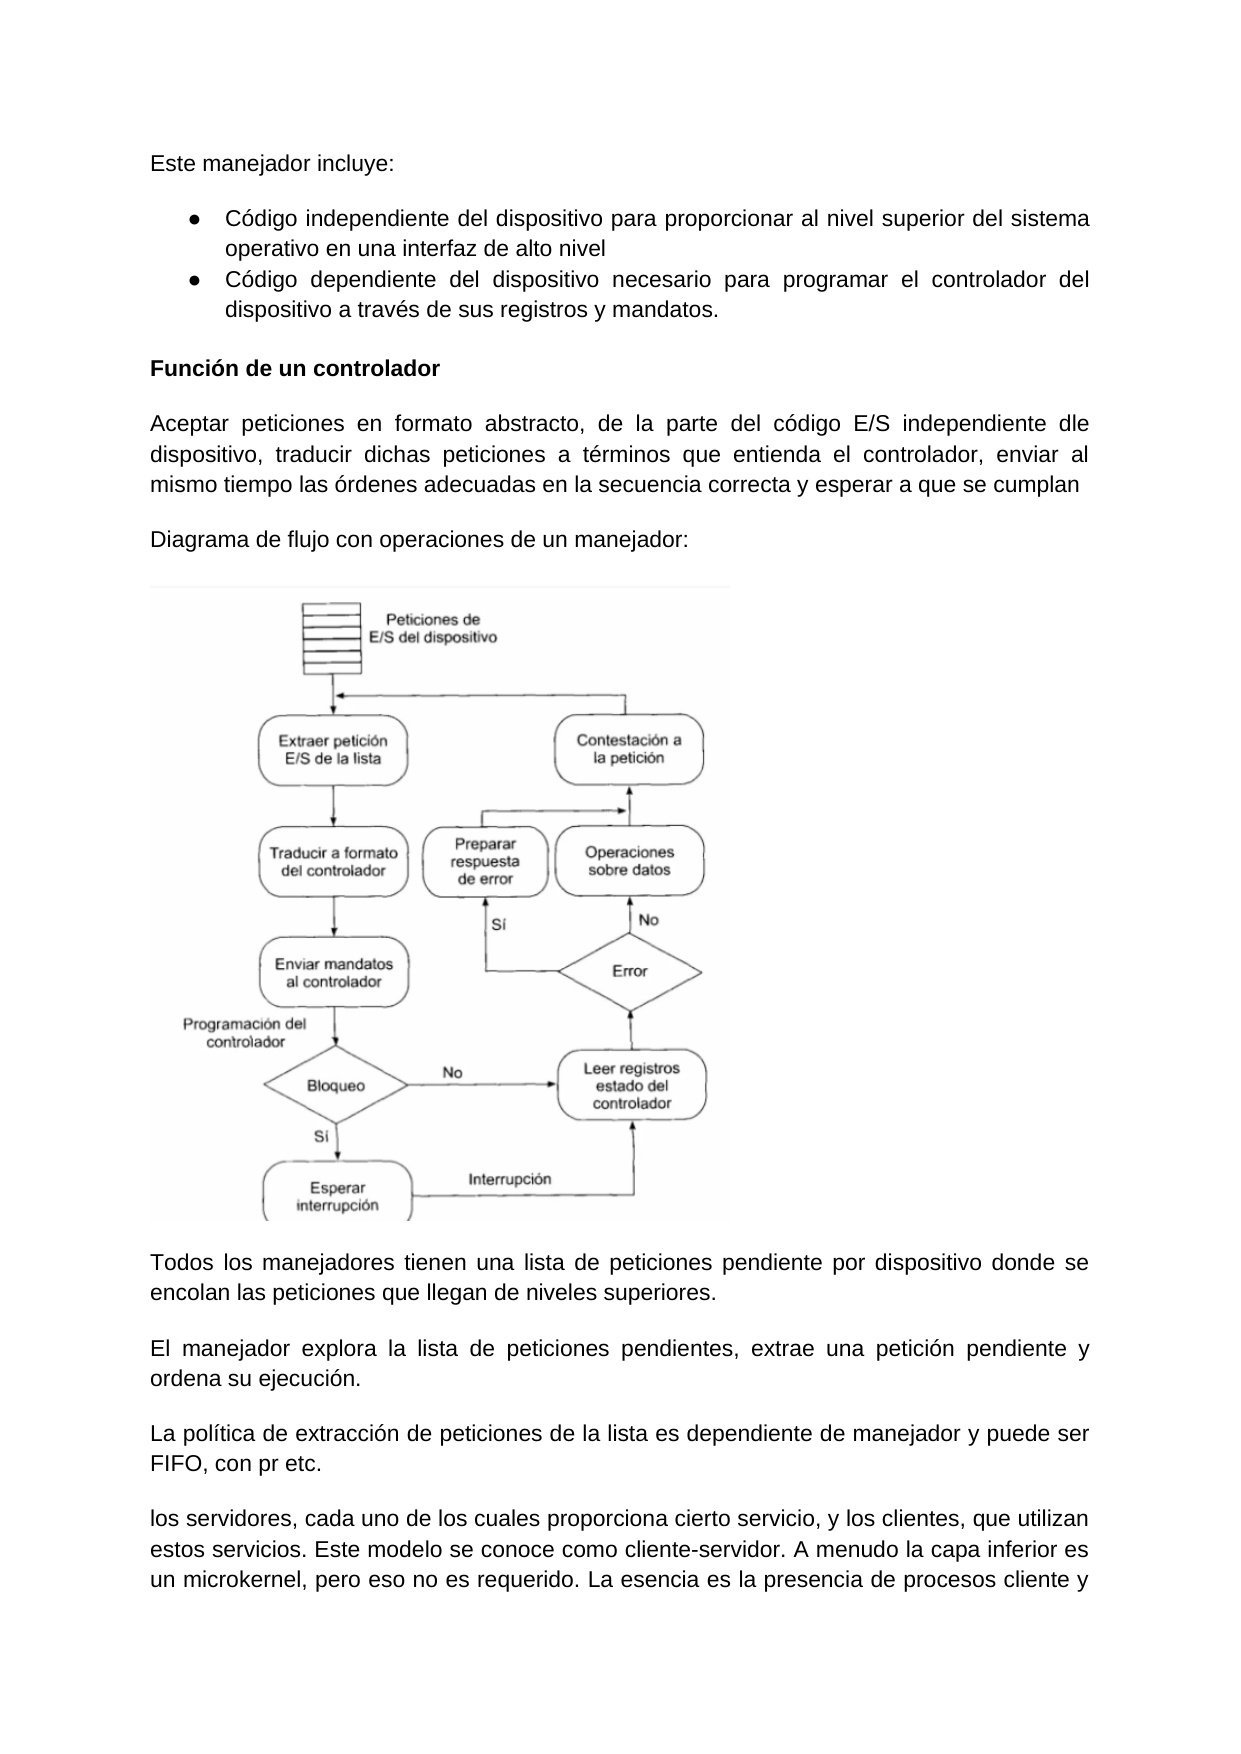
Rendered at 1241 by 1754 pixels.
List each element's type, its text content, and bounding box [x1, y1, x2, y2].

text Diagrama de flujo con operaciones de un manejador: [150, 526, 1090, 552]
subtitle Función de un controlador [150, 355, 1090, 382]
list Código dependiente del dispositivo necesario para programar el controlador del dispositivo a través de sus registros y mandatos. [187, 266, 1090, 322]
text Aceptar peticiones en formato abstracto, de la parte del código E/S independiente dle dispositivo, traducir dichas peticiones a términos que entienda el controlador, enviar al mismo tiempo las órdenes adecuadas en la secuencia correcta y esperar a que se cumplan [150, 410, 1090, 497]
text Todos los manejadores tienen una lista de peticiones pendiente por dispositivo donde se encolan las peticiones que llegan de niveles superiores. [150, 1249, 1090, 1306]
picture [150, 581, 731, 1221]
text Este manejador incluye: [150, 150, 1090, 176]
list Código independiente del dispositivo para proporcionar al nivel superior del sistema operativo en una interfaz de alto nivel [187, 205, 1090, 262]
text El manejador explora la lista de peticiones pendientes, extrae una petición pendiente y ordena su ejecución. [150, 1334, 1090, 1391]
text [150, 1505, 1090, 1592]
text La política de extracción de peticiones de la lista es dependiente de manejador y puede ser FIFO, con pr etc. [150, 1420, 1090, 1477]
